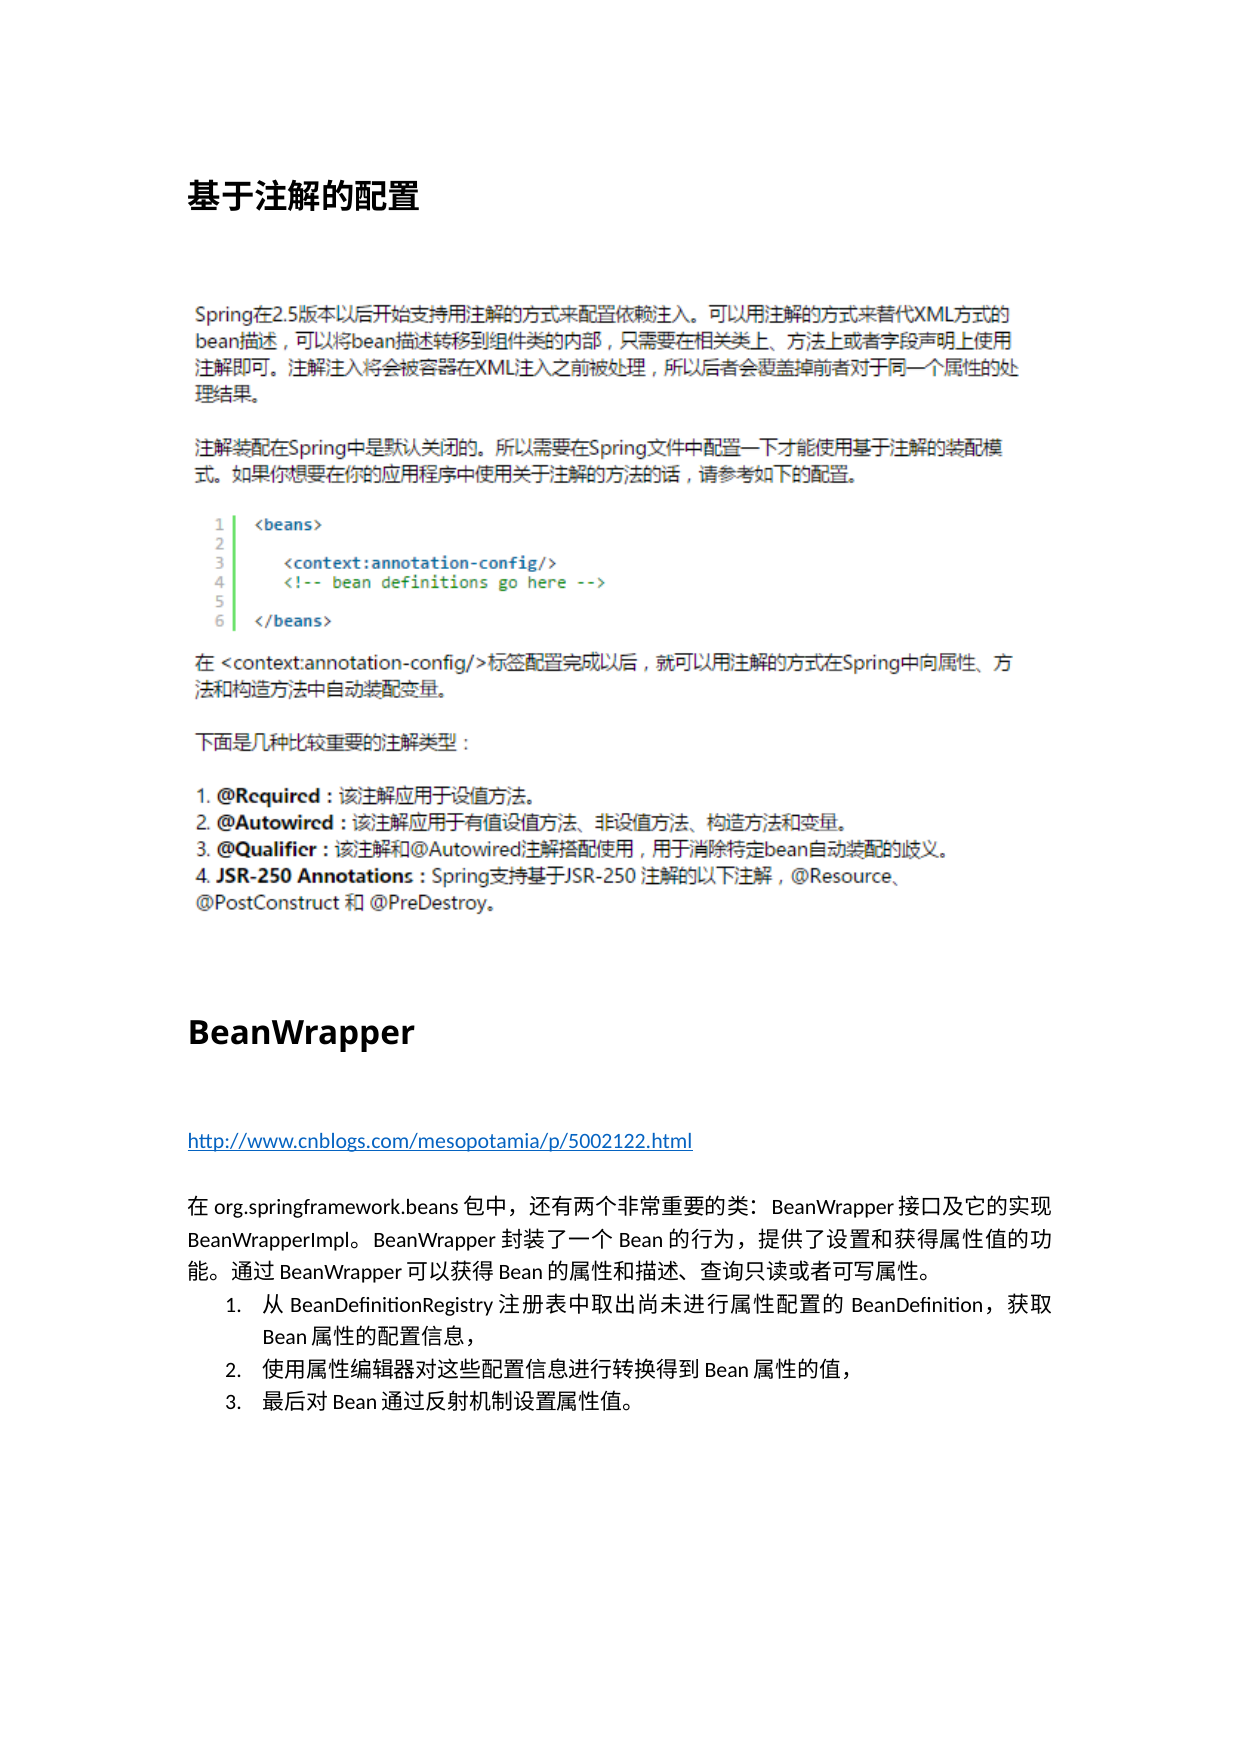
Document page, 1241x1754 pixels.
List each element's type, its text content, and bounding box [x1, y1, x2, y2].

text http://www.cnblogs.com/mesopotamia/p/5002122.html [187, 1124, 1053, 1156]
subtitle BeanWrapper [187, 999, 1053, 1064]
subtitle 基于注解的配置 [187, 162, 1053, 227]
picture [187, 289, 1053, 929]
list 从BeanDefinitionRegistry注册表中取出尚未进行属性配置的BeanDefinition，获取Bean属性的配置信息， [225, 1286, 1053, 1351]
list 最后对Bean通过反射机制设置属性值。 [225, 1384, 1053, 1416]
text 在org.springframework.beans包中，还有两个非常重要的类：BeanWrapper接口及它的实现BeanWrapperImpl。BeanWrapper封装了一个Bean的行为，提供了设置和获得属性值的功能。通过BeanWrapper可以获得Bean的属性和描述、查询只读或者可写属性。 [187, 1189, 1053, 1286]
list 使用属性编辑器对这些配置信息进行转换得到Bean属性的值， [225, 1351, 1053, 1384]
